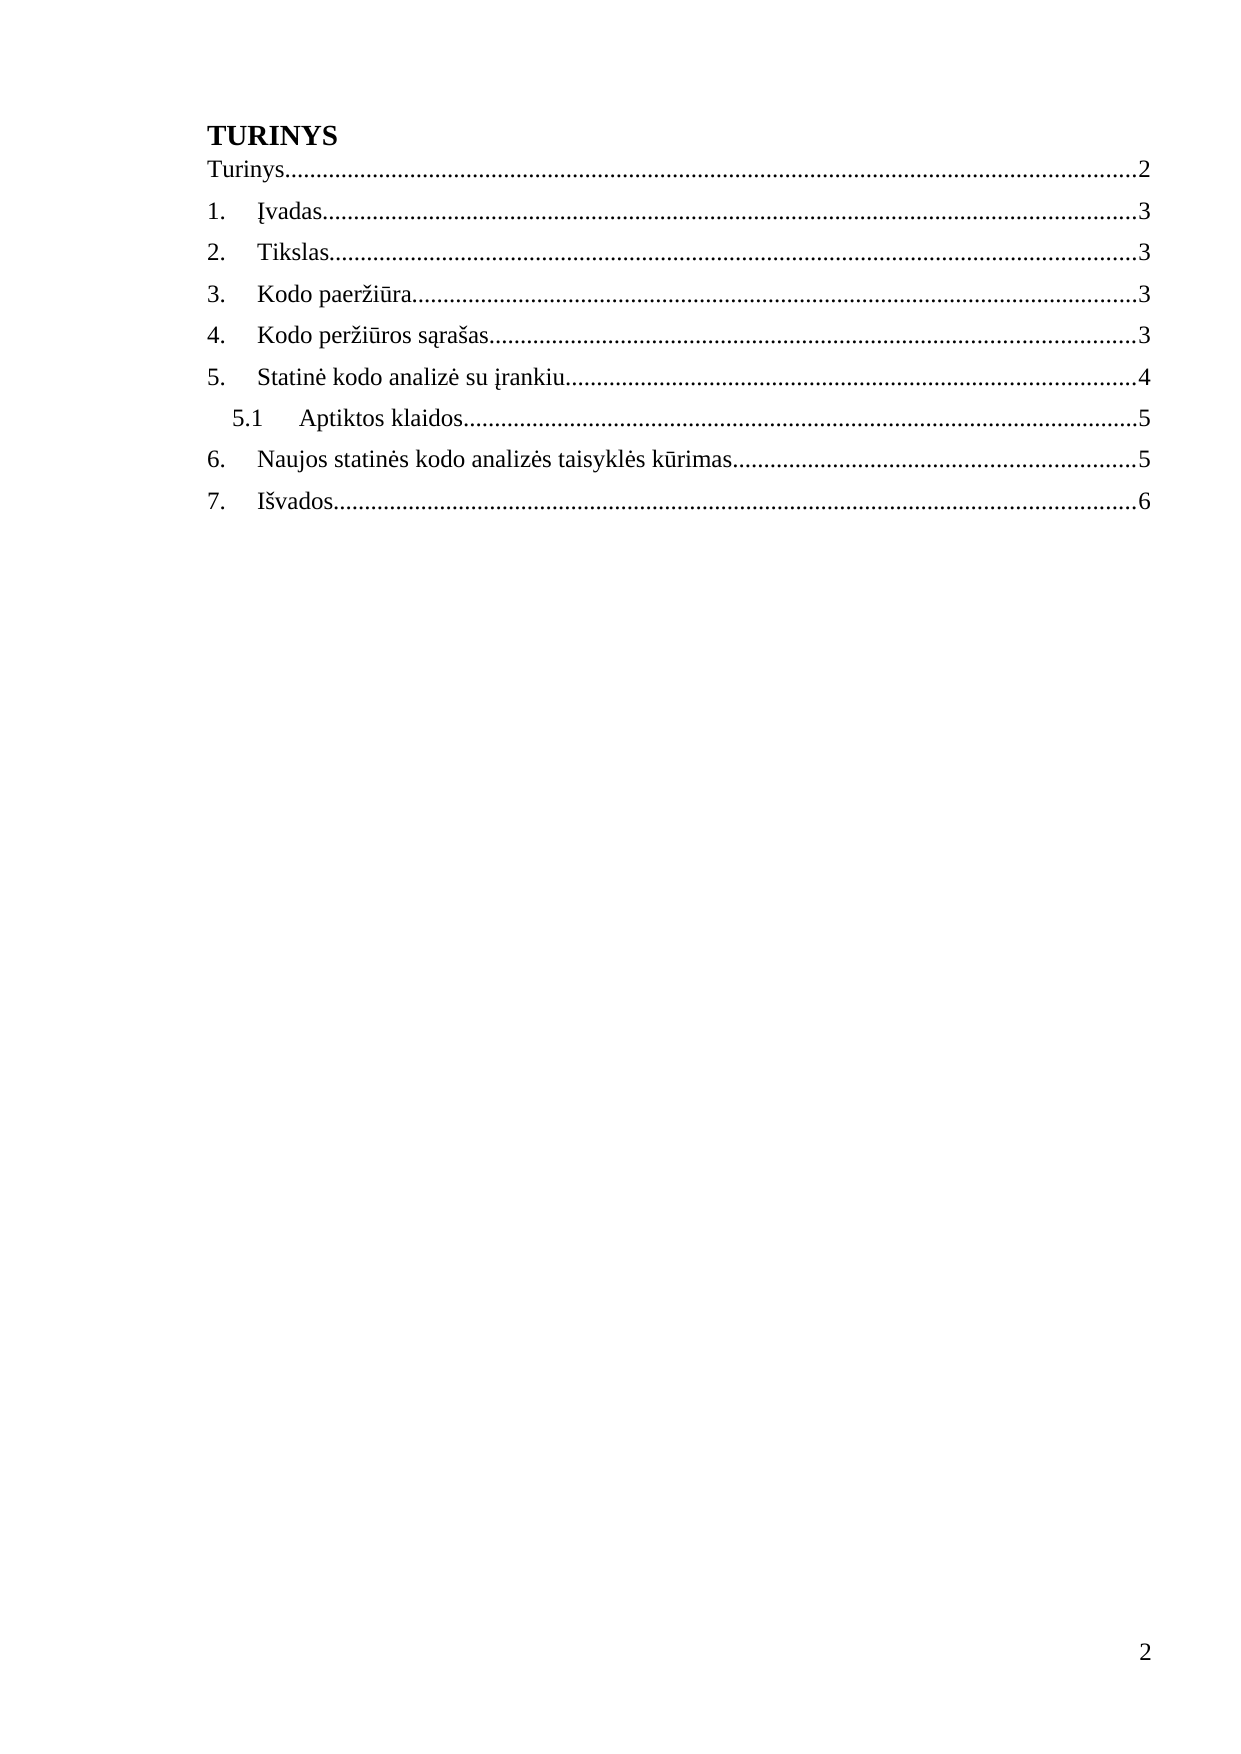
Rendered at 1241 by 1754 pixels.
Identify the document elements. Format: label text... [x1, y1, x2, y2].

text 3. Kodo paeržiūra 3 [207, 279, 1152, 307]
text 5. Statinė kodo analizė su įrankiu 4 [207, 362, 1152, 390]
text 4. Kodo peržiūros sąrašas 3 [207, 320, 1152, 349]
text Turinys 2 [207, 154, 1152, 183]
text 5.1 Aptiktos klaidos 5 [232, 403, 1152, 432]
text 7. Išvados 6 [207, 486, 1152, 515]
text 6. Naujos statinės kodo analizės taisyklės kūrimas 5 [207, 444, 1152, 473]
text 1. Įvadas 3 [207, 196, 1152, 224]
text 2. Tikslas 3 [207, 237, 1152, 266]
subtitle Turinys [207, 118, 1152, 152]
